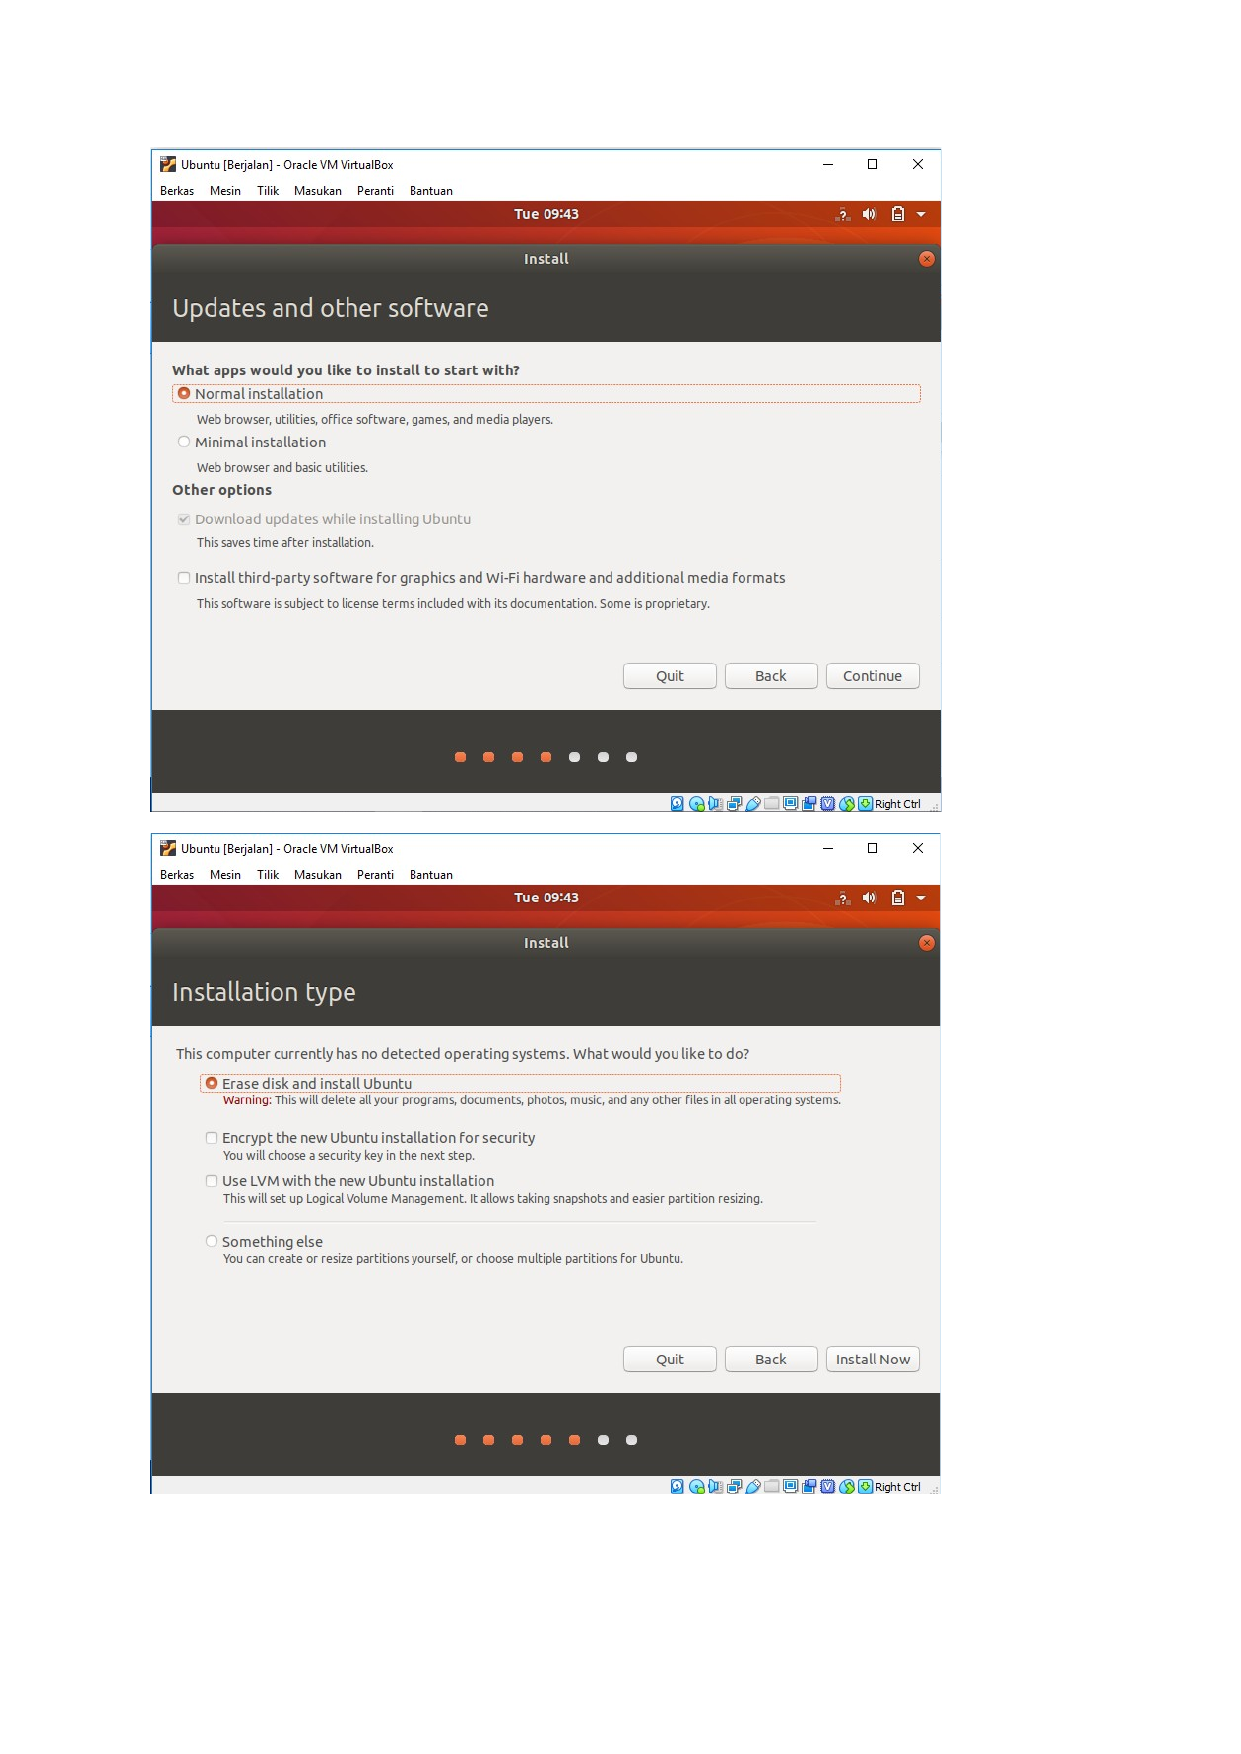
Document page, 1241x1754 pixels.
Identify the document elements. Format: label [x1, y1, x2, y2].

picture [150, 833, 941, 1494]
picture [150, 147, 942, 812]
